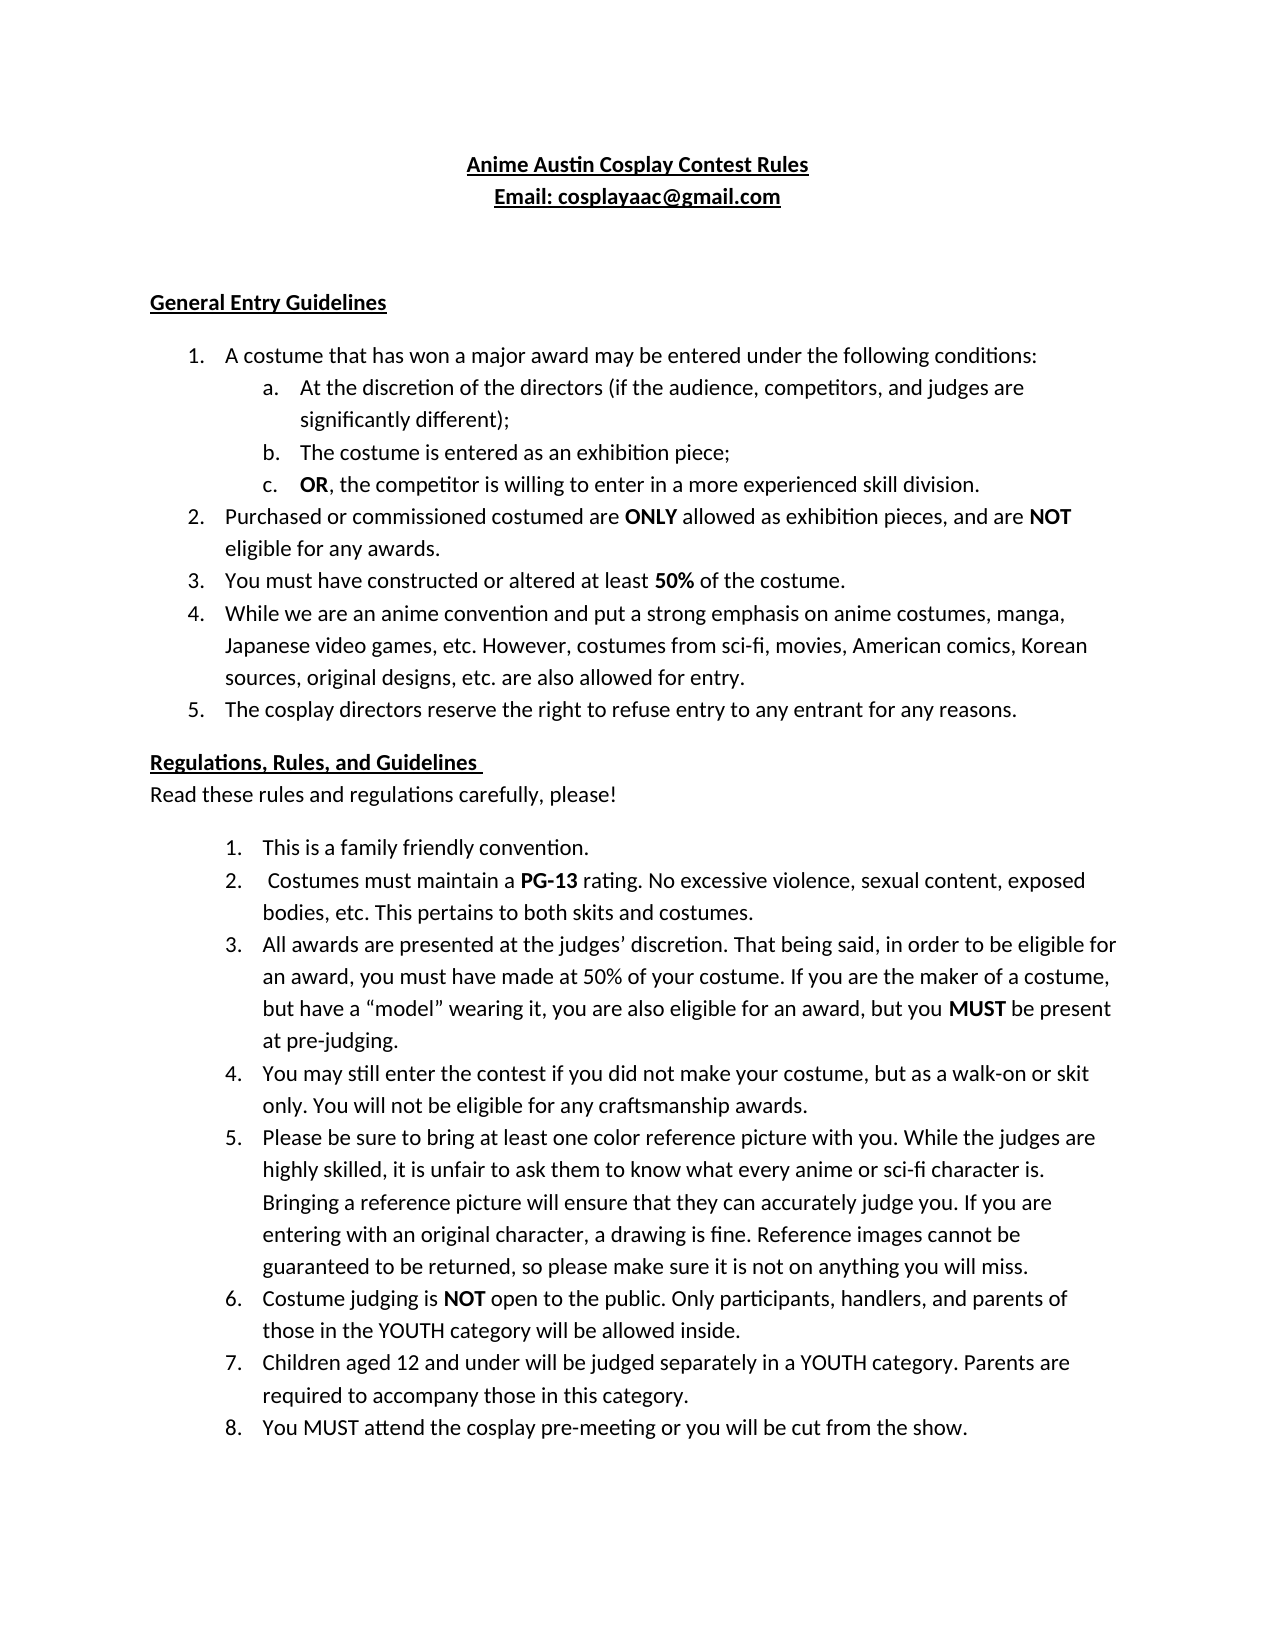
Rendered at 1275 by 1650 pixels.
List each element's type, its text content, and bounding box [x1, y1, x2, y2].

list At the discretion of the directors (if the audience, competitors, and judges are significantly different); [262, 373, 1125, 434]
list Please be sure to bring at least one color reference picture with you. While the judges are highly skilled, it is unfair to ask them to know what every anime or sci-fi character is. Bringing a reference picture will ensure that they can accurately judge you. If you are entering with an original character, a drawing is fine. Reference images cannot be guaranteed to be returned, so please make sure it is not on anything you will miss. [225, 1123, 1125, 1280]
list While we are an anime convention and put a strong emphasis on anime costumes, manga, Japanese video games, etc. However, costumes from sci-fi, movies, American comics, Korean sources, original designs, etc. are also allowed for entry. [187, 599, 1125, 691]
list This is a family friendly convention. [225, 833, 1125, 862]
list You may still enter the contest if you did not make your costume, but as a walk-on or skit only. You will not be eligible for any craftsmanship awards. [225, 1059, 1125, 1119]
list Purchased or commissioned costumed are ONLY allowed as exhibition pieces, and are NOT eligible for any awards. [187, 502, 1125, 562]
list A costume that has won a major award may be entered under the following conditions: [187, 341, 1125, 369]
list The cosplay directors reserve the right to refuse entry to any entrant for any reasons. [187, 695, 1125, 723]
list Children aged 12 and under will be judged separately in a YOUTH category. Parents are required to accompany those in this category. [225, 1348, 1125, 1409]
list Costumes must maintain a PG-13 rating. No excessive violence, sexual content, exposed bodies, etc. This pertains to both skits and costumes. [225, 866, 1125, 926]
list You MUST attend the cosplay pre-meeting or you will be cut from the show. [225, 1413, 1125, 1441]
text Anime Austin Cosplay Contest Rules Email: cosplayaac@gmail.com [150, 150, 1125, 210]
list OR, the competitor is willing to enter in a more experienced skill division. [262, 470, 1125, 498]
list Costume judging is NOT open to the public. Only participants, handlers, and parents of those in the YOUTH category will be allowed inside. [225, 1284, 1125, 1344]
list All awards are presented at the judges’ discretion. That being said, in order to be eligible for an award, you must have made at 50% of your costume. If you are the maker of a costume, but have a “model” wearing it, you are also eligible for an award, but you MUST be present at pre-judging. [225, 930, 1125, 1055]
list You must have constructed or altered at least 50% of the costume. [187, 567, 1125, 594]
list The costume is entered as an exhibition piece; [262, 438, 1125, 466]
text Regulations, Rules, and Guidelines Read these rules and regulations carefully, please! [150, 748, 1125, 808]
text General Entry Guidelines [150, 288, 1125, 316]
